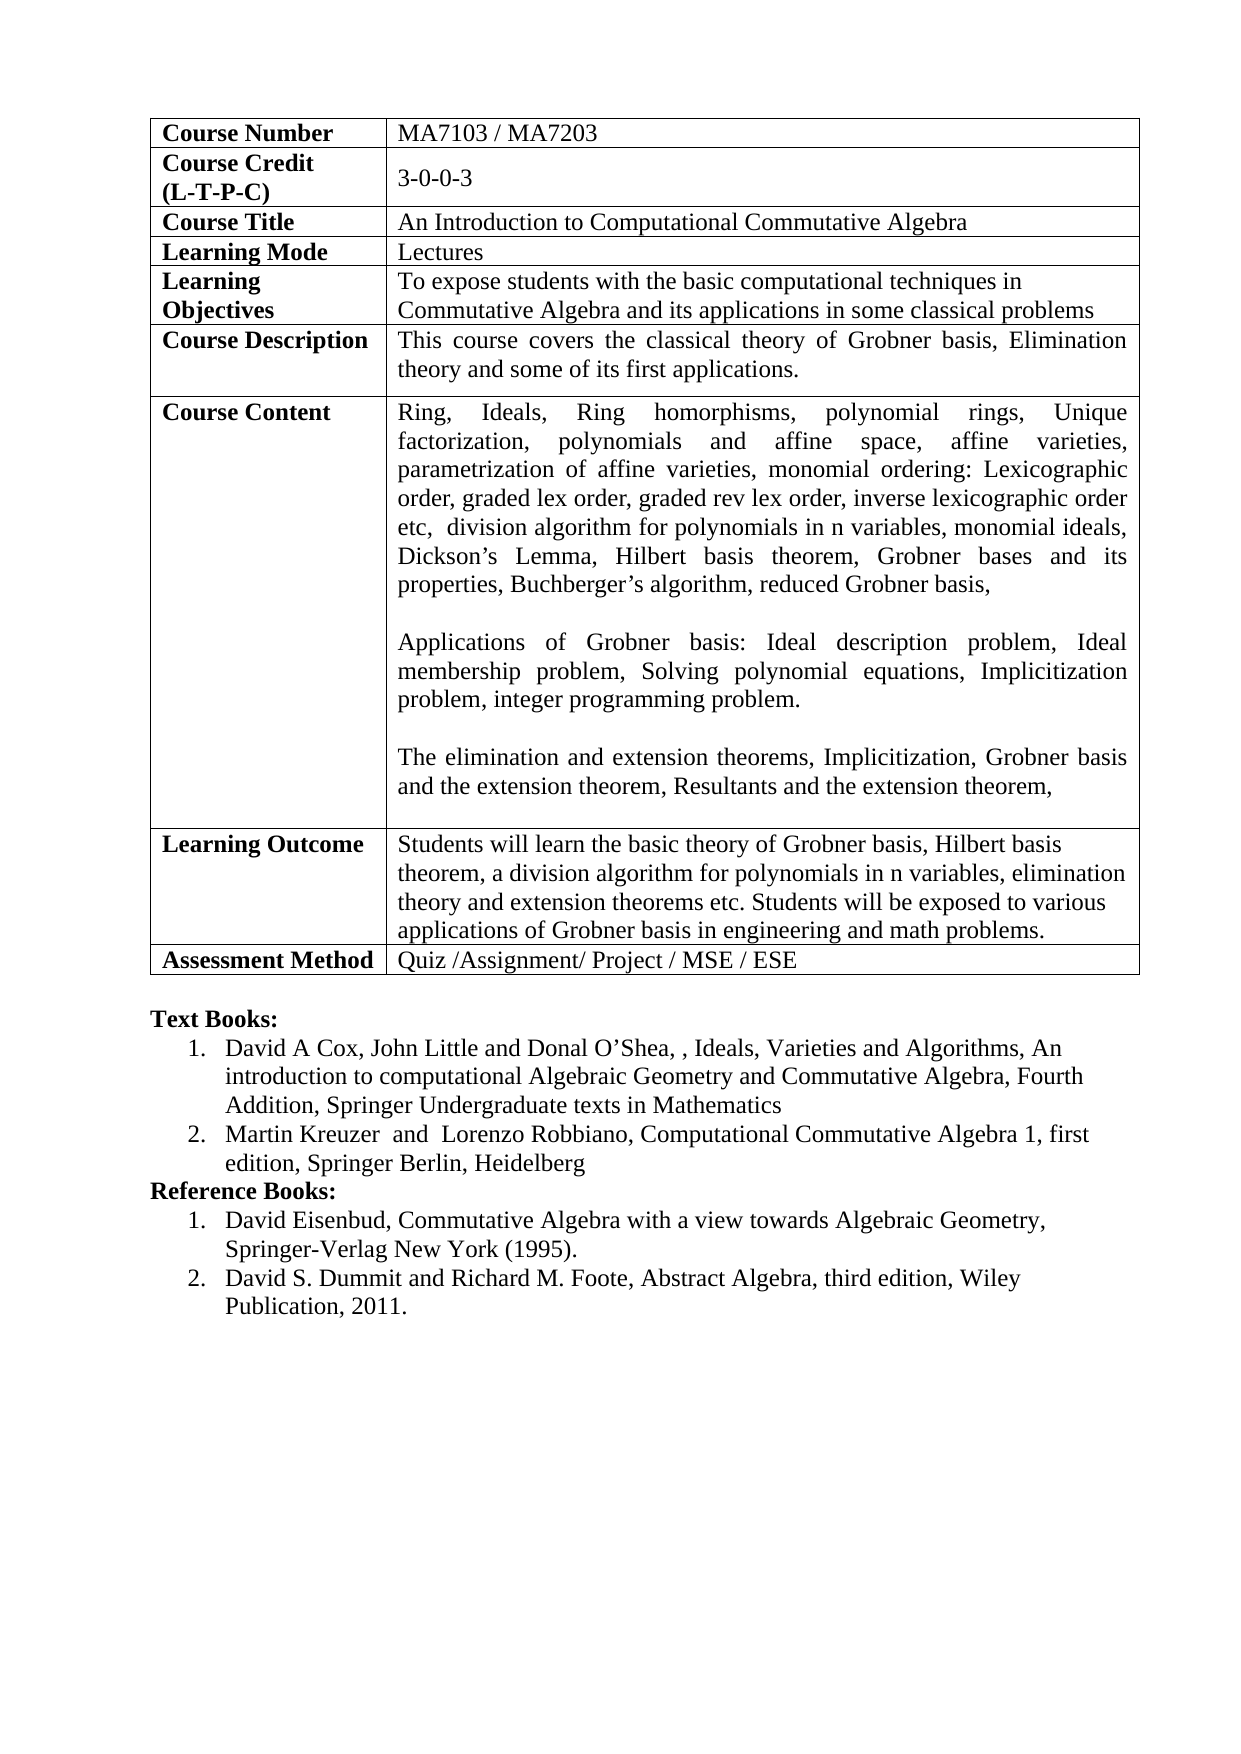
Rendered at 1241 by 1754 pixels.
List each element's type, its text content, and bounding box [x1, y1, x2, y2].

text Reference Books: [150, 1176, 1090, 1205]
table_cell Lectures [387, 237, 1139, 265]
table_header Course Number [151, 119, 386, 147]
table_cell Quiz /Assignment/ Project / MSE / ESE [387, 945, 1139, 974]
list Martin Kreuzer and Lorenzo Robbiano, Computational Commutative Algebra 1, first edition, Springer Berlin, Heidelberg [187, 1119, 1090, 1176]
table_cell This course covers the classical theory of Grobner basis, Elimination theory and some of its first applications. [387, 325, 1139, 396]
table_cell Learning Objectives [151, 266, 386, 324]
table_cell An Introduction to Computational Commutative Algebra [387, 207, 1139, 236]
table_cell Course Credit (L-T-P-C) [151, 148, 386, 206]
list David A Cox, John Little and Donal O’Shea, , Ideals, Varieties and Algorithms, An introduction to computational Algebraic Geometry and Commutative Algebra, Fourth Addition, Springer Undergraduate texts in Mathematics [187, 1033, 1090, 1119]
table_cell Course Description [151, 325, 386, 396]
table_cell Students will learn the basic theory of Grobner basis, Hilbert basis theorem, a division algorithm for polynomials in n variables, elimination theory and extension theorems etc. Students will be exposed to various applications of Grobner basis in engineering and math problems. [387, 829, 1139, 944]
table_cell Learning Mode [151, 237, 386, 265]
table_cell 3-0-0-3 [387, 148, 1139, 206]
table_header MA7103 / MA7203 [387, 119, 1139, 147]
table_cell Ring, Ideals, Ring homorphisms, polynomial rings, Unique factorization, polynomials and affine space, affine varieties, parametrization of affine varieties, monomial ordering: Lexicographic order, graded lex order, graded rev lex order, inverse lexicographic order etc, division algorithm for polynomials in n variables, monomial ideals, Dickson’s Lemma, Hilbert basis theorem, Grobner bases and its properties, Buchberger’s algorithm, reduced Grobner basis, Applications of Grobner basis: Ideal description problem, Ideal membership problem, Solving polynomial equations, Implicitization problem, integer programming problem. The elimination and extension theorems, Implicitization, Grobner basis and the extension theorem, Resultants and the extension theorem, [387, 397, 1139, 828]
text Text Books: [150, 1004, 1090, 1033]
table_cell Course Content [151, 397, 386, 828]
list David S. Dummit and Richard M. Foote, Abstract Algebra, third edition, Wiley Publication, 2011. [187, 1263, 1090, 1320]
list David Eisenbud, Commutative Algebra with a view towards Algebraic Geometry, Springer-Verlag New York (1995). [187, 1205, 1090, 1263]
table_cell Course Title [151, 207, 386, 236]
table_cell Learning Outcome [151, 829, 386, 944]
table_cell Assessment Method [151, 945, 386, 974]
table_cell To expose students with the basic computational techniques in Commutative Algebra and its applications in some classical problems [387, 266, 1139, 324]
